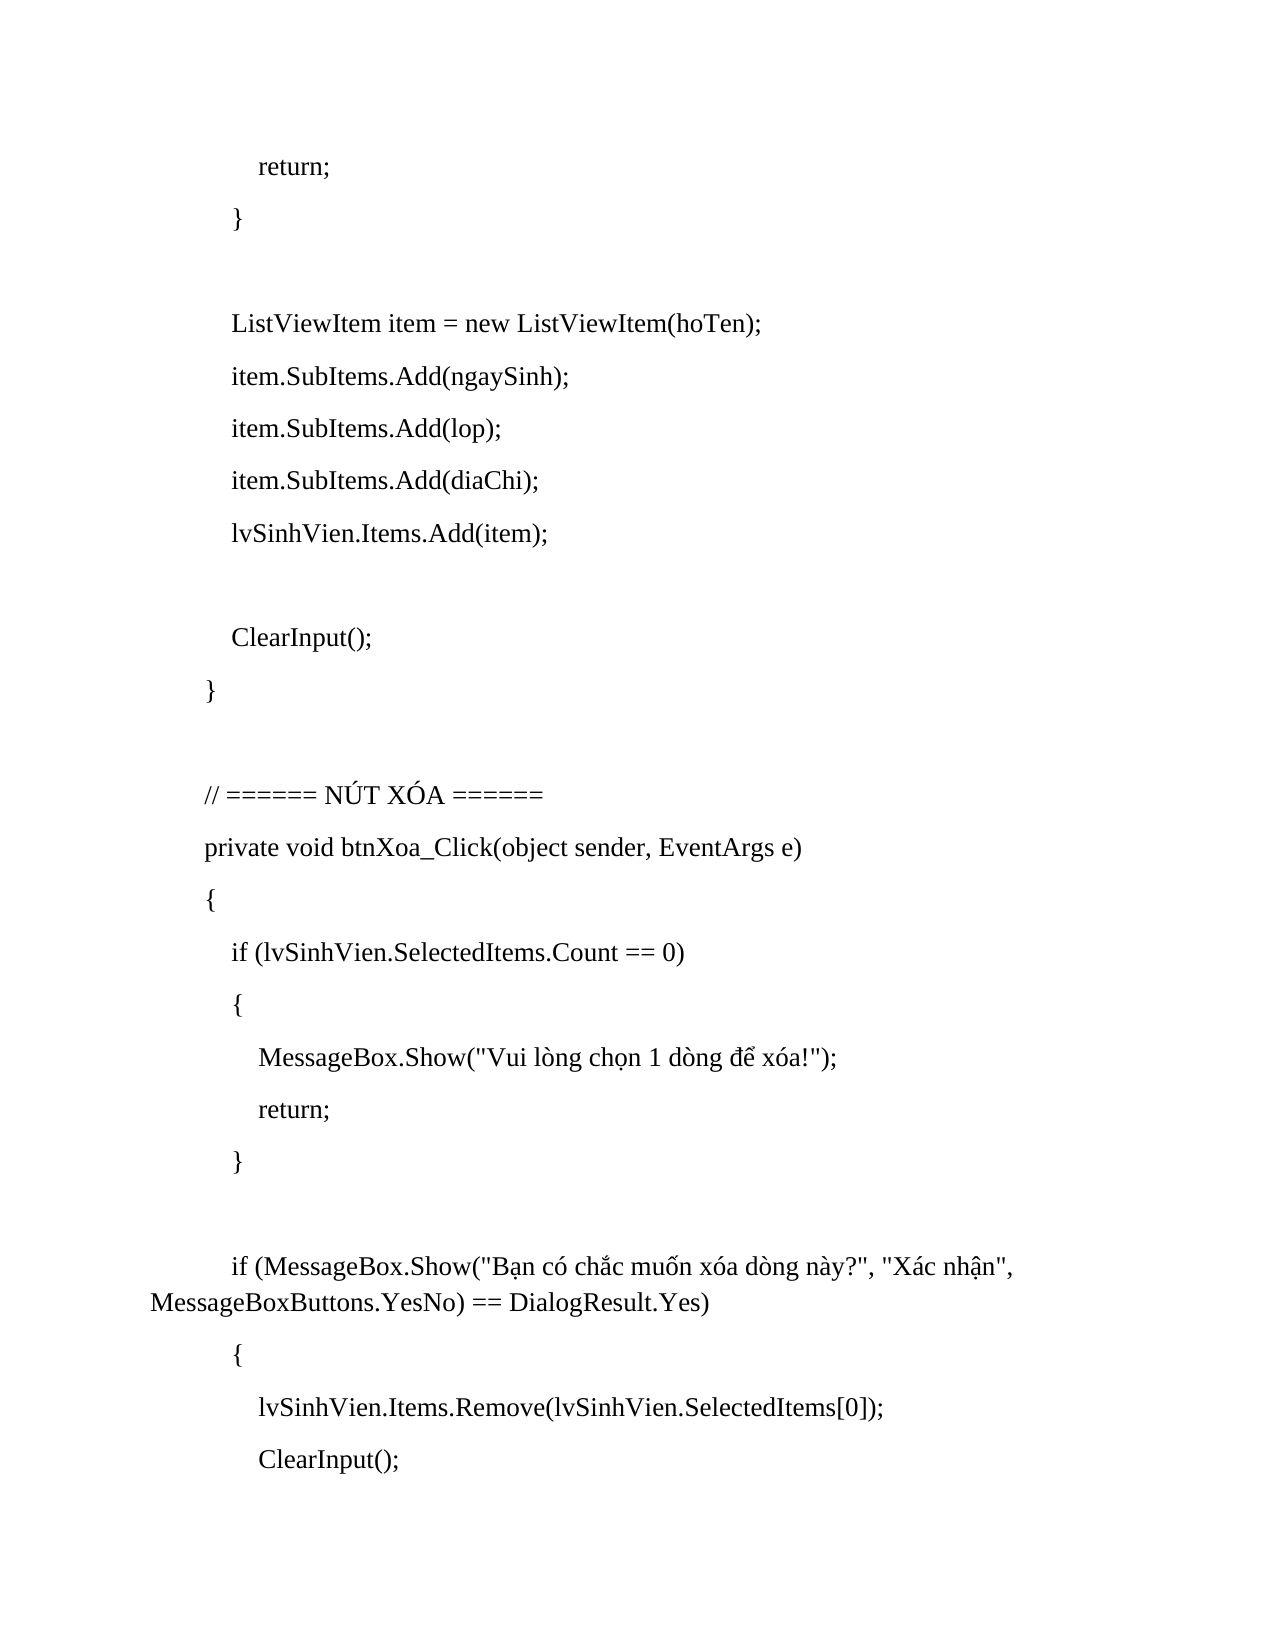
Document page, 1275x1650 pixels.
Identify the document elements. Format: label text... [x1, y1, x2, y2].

text { [150, 1338, 1125, 1369]
text MessageBox.Show("Vui lòng chọn 1 dòng để xóa!"); [150, 1041, 1125, 1072]
text item.SubItems.Add(diaChi); [150, 464, 1125, 496]
text ClearInput(); [150, 1443, 1125, 1474]
text } [150, 1146, 1125, 1177]
text private void btnXoa_Click(object sender, EventArgs e) [150, 831, 1125, 862]
text if (lvSinhVien.SelectedItems.Count == 0) [150, 936, 1125, 967]
text lvSinhVien.Items.Remove(lvSinhVien.SelectedItems[0]); [150, 1391, 1125, 1422]
text item.SubItems.Add(ngaySinh); [150, 359, 1125, 391]
text lvSinhVien.Items.Add(item); [150, 517, 1125, 548]
text return; [150, 150, 1125, 181]
text } [150, 202, 1125, 233]
text item.SubItems.Add(lop); [150, 412, 1125, 443]
text } [150, 674, 1125, 705]
text // ====== NÚT XÓA ====== [150, 779, 1125, 810]
text if (MessageBox.Show("Bạn có chắc muốn xóa dòng này?", "Xác nhận", MessageBoxButtons.YesNo) == DialogResult.Yes) [150, 1250, 1125, 1317]
text return; [150, 1093, 1125, 1124]
text ClearInput(); [150, 622, 1125, 653]
text { [150, 883, 1125, 915]
text { [150, 988, 1125, 1019]
text ListViewItem item = new ListViewItem(hoTen); [150, 307, 1125, 338]
